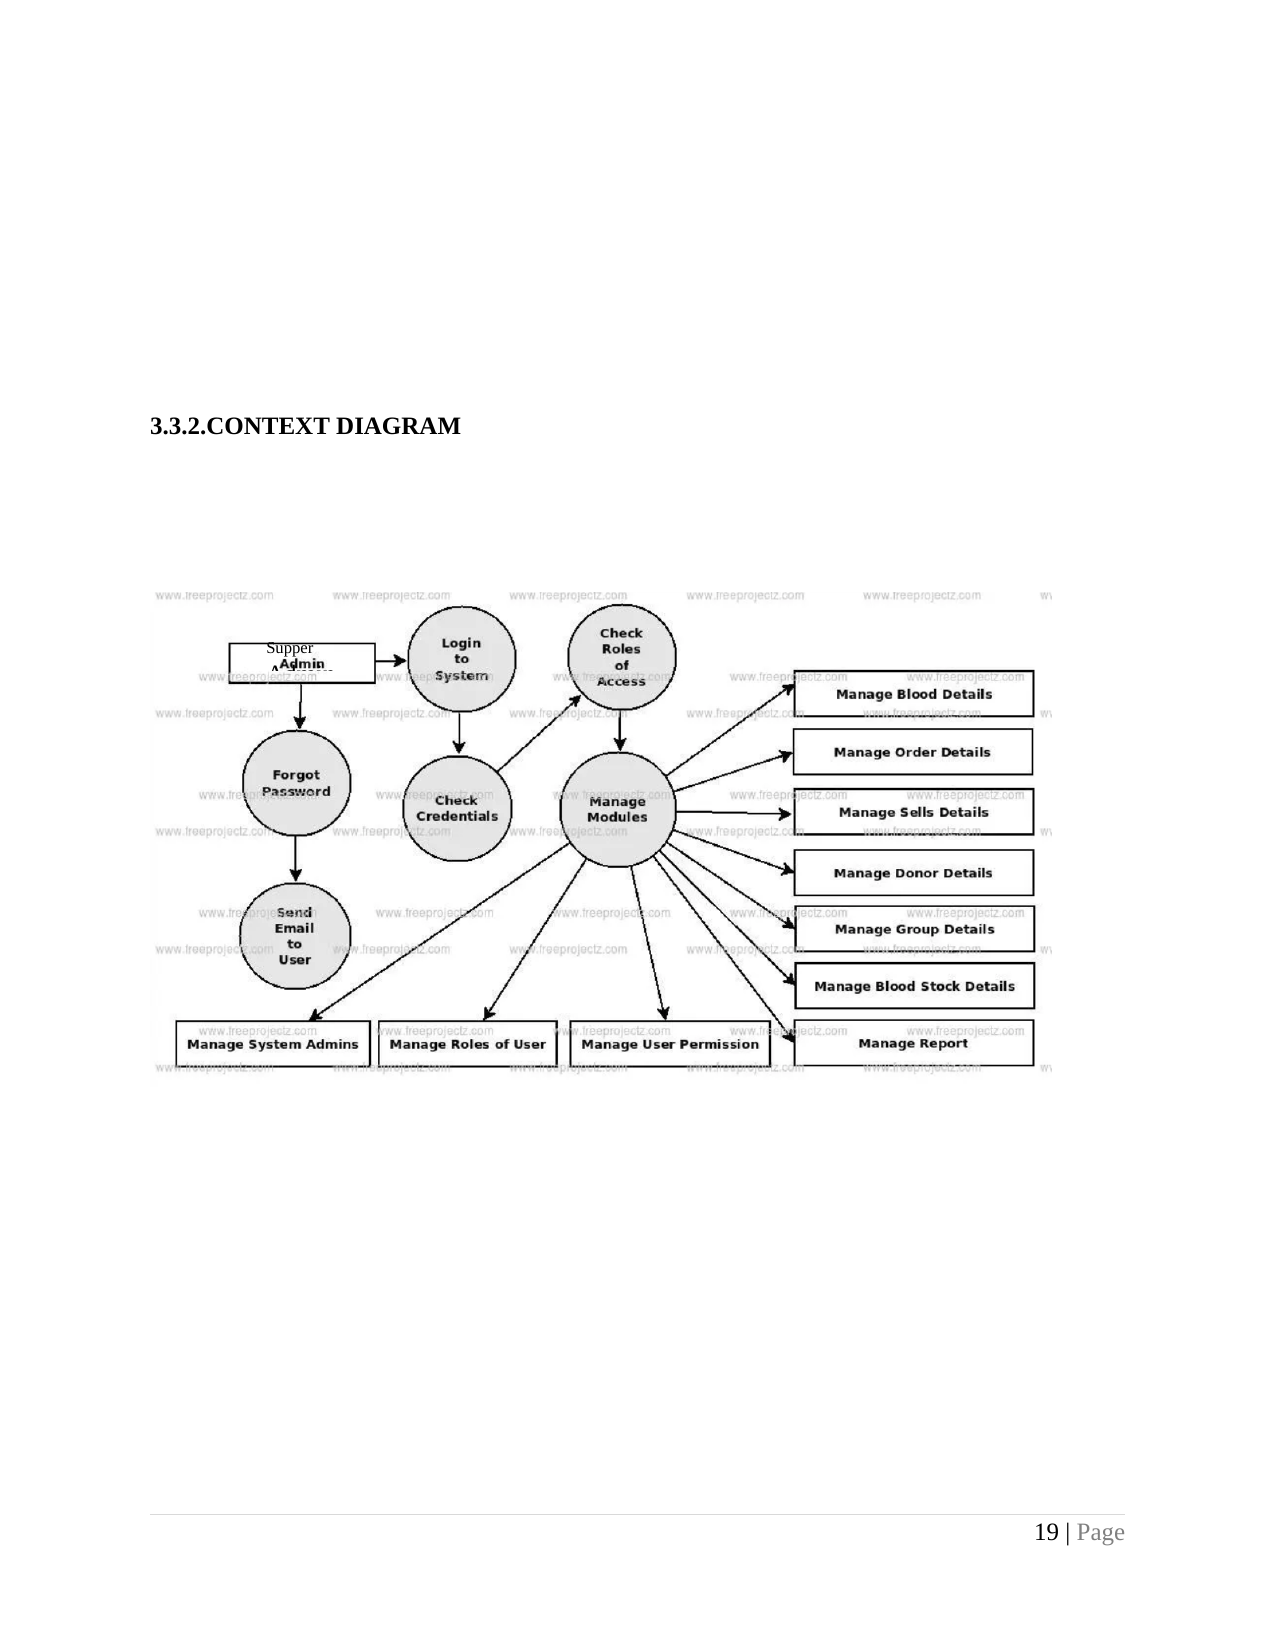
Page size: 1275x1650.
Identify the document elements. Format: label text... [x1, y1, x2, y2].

subtitle 3.3.2.CONTEXT DIAGRAM [150, 411, 1125, 439]
picture [150, 592, 1052, 1087]
